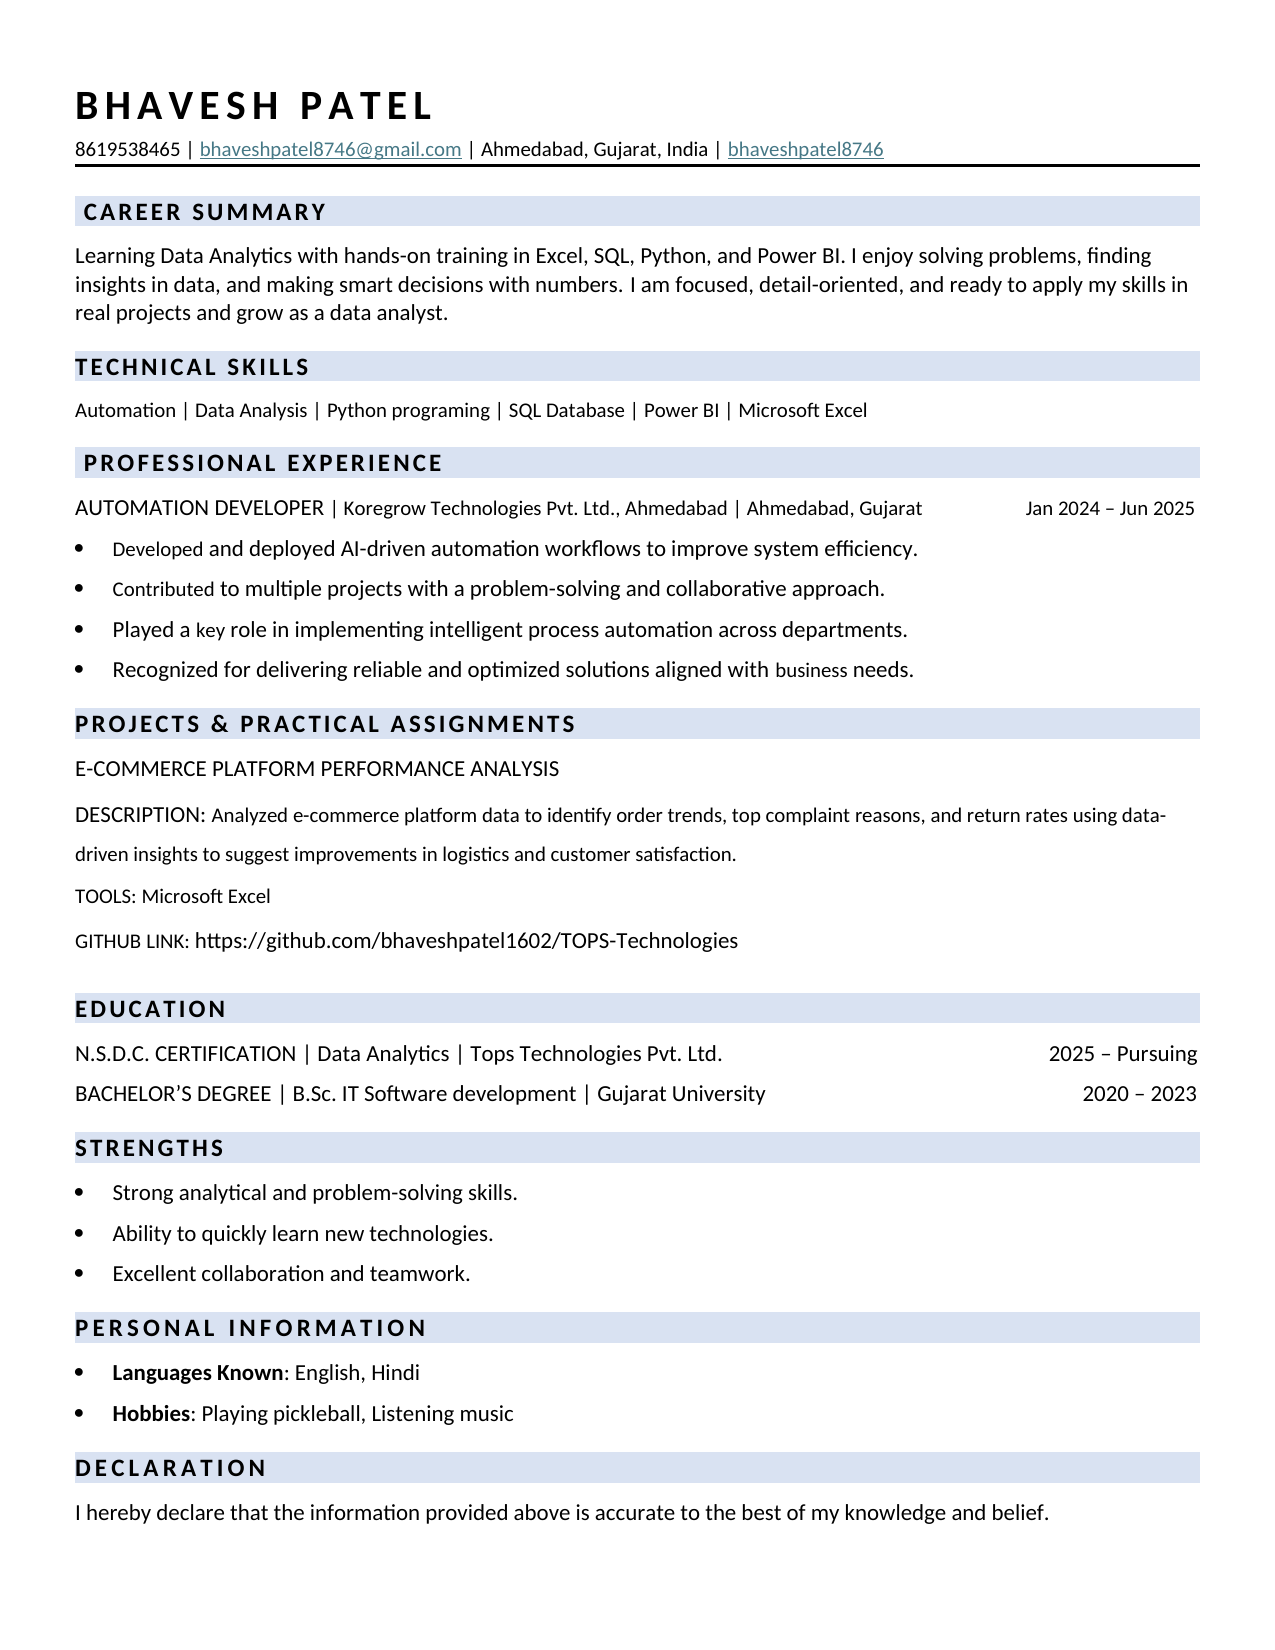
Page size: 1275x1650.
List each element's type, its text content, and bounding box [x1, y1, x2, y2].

text Automation | Data Analysis | Python programing | SQL Database | Power BI | Microsoft Excel [75, 397, 1201, 422]
list Contributed to multiple projects with a problem-solving and collaborative approach. [75, 574, 1200, 602]
text description: Analyzed e-commerce platform data to identify order trends, top complaint reasons, and return rates using data-driven insights to suggest improvements in logistics and customer satisfaction. [75, 801, 1201, 867]
text Tools: Microsoft Excel [75, 883, 1201, 909]
text E-commerce Platform Performance Analysis [75, 754, 1201, 782]
list Languages Known: English, Hindi [75, 1358, 1200, 1387]
list Ability to quickly learn new technologies. [75, 1219, 1200, 1247]
text GitHub Link: https://github.com/bhaveshpatel1602/TOPS-Technologies [75, 926, 1201, 954]
list Played a key role in implementing intelligent process automation across departments. [75, 615, 1200, 643]
subtitle 8619538465 | bhaveshpatel8746@gmail.com | Ahmedabad, Gujarat, India | bhaveshpatel8746 [75, 136, 1200, 164]
list Strong analytical and problem-solving skills. [75, 1178, 1200, 1206]
subtitle Career Summary [75, 196, 1200, 226]
title BHAVESH PATEL [75, 79, 1200, 130]
subtitle Education [75, 993, 1200, 1023]
subtitle Declaration [75, 1452, 1200, 1483]
list Developed and deployed AI-driven automation workflows to improve system efficiency. [75, 534, 1200, 562]
subtitle Personal Information [75, 1312, 1200, 1343]
text Bachelor’s Degree | B.Sc. IT Software development | Gujarat University 2020 – 2023 [75, 1079, 1200, 1107]
list Recognized for delivering reliable and optimized solutions aligned with business needs. [75, 655, 1200, 683]
text N.s.d.c. Certification | Data Analytics | Tops Technologies Pvt. Ltd. 2025 – Pursuing [75, 1039, 1200, 1067]
text Learning Data Analytics with hands-on training in Excel, SQL, Python, and Power BI. I enjoy solving problems, finding insights in data, and making smart decisions with numbers. I am focused, detail-oriented, and ready to apply my skills in real projects and grow as a data analyst. [75, 242, 1200, 326]
subtitle Professional Experience [75, 447, 1200, 478]
list Excellent collaboration and teamwork. [75, 1259, 1200, 1287]
subtitle Technical Skills [75, 351, 1200, 381]
subtitle Projects & Practical Assignments [75, 708, 1200, 739]
text Automation Developer | Koregrow Technologies Pvt. Ltd., Ahmedabad | Ahmedabad, Gujarat Jan 2024 – Jun 2025 [75, 493, 1200, 521]
list Hobbies: Playing pickleball, Listening music [75, 1399, 1200, 1427]
subtitle Strengths [75, 1132, 1200, 1163]
text I hereby declare that the information provided above is accurate to the best of my knowledge and belief. [75, 1498, 1200, 1526]
